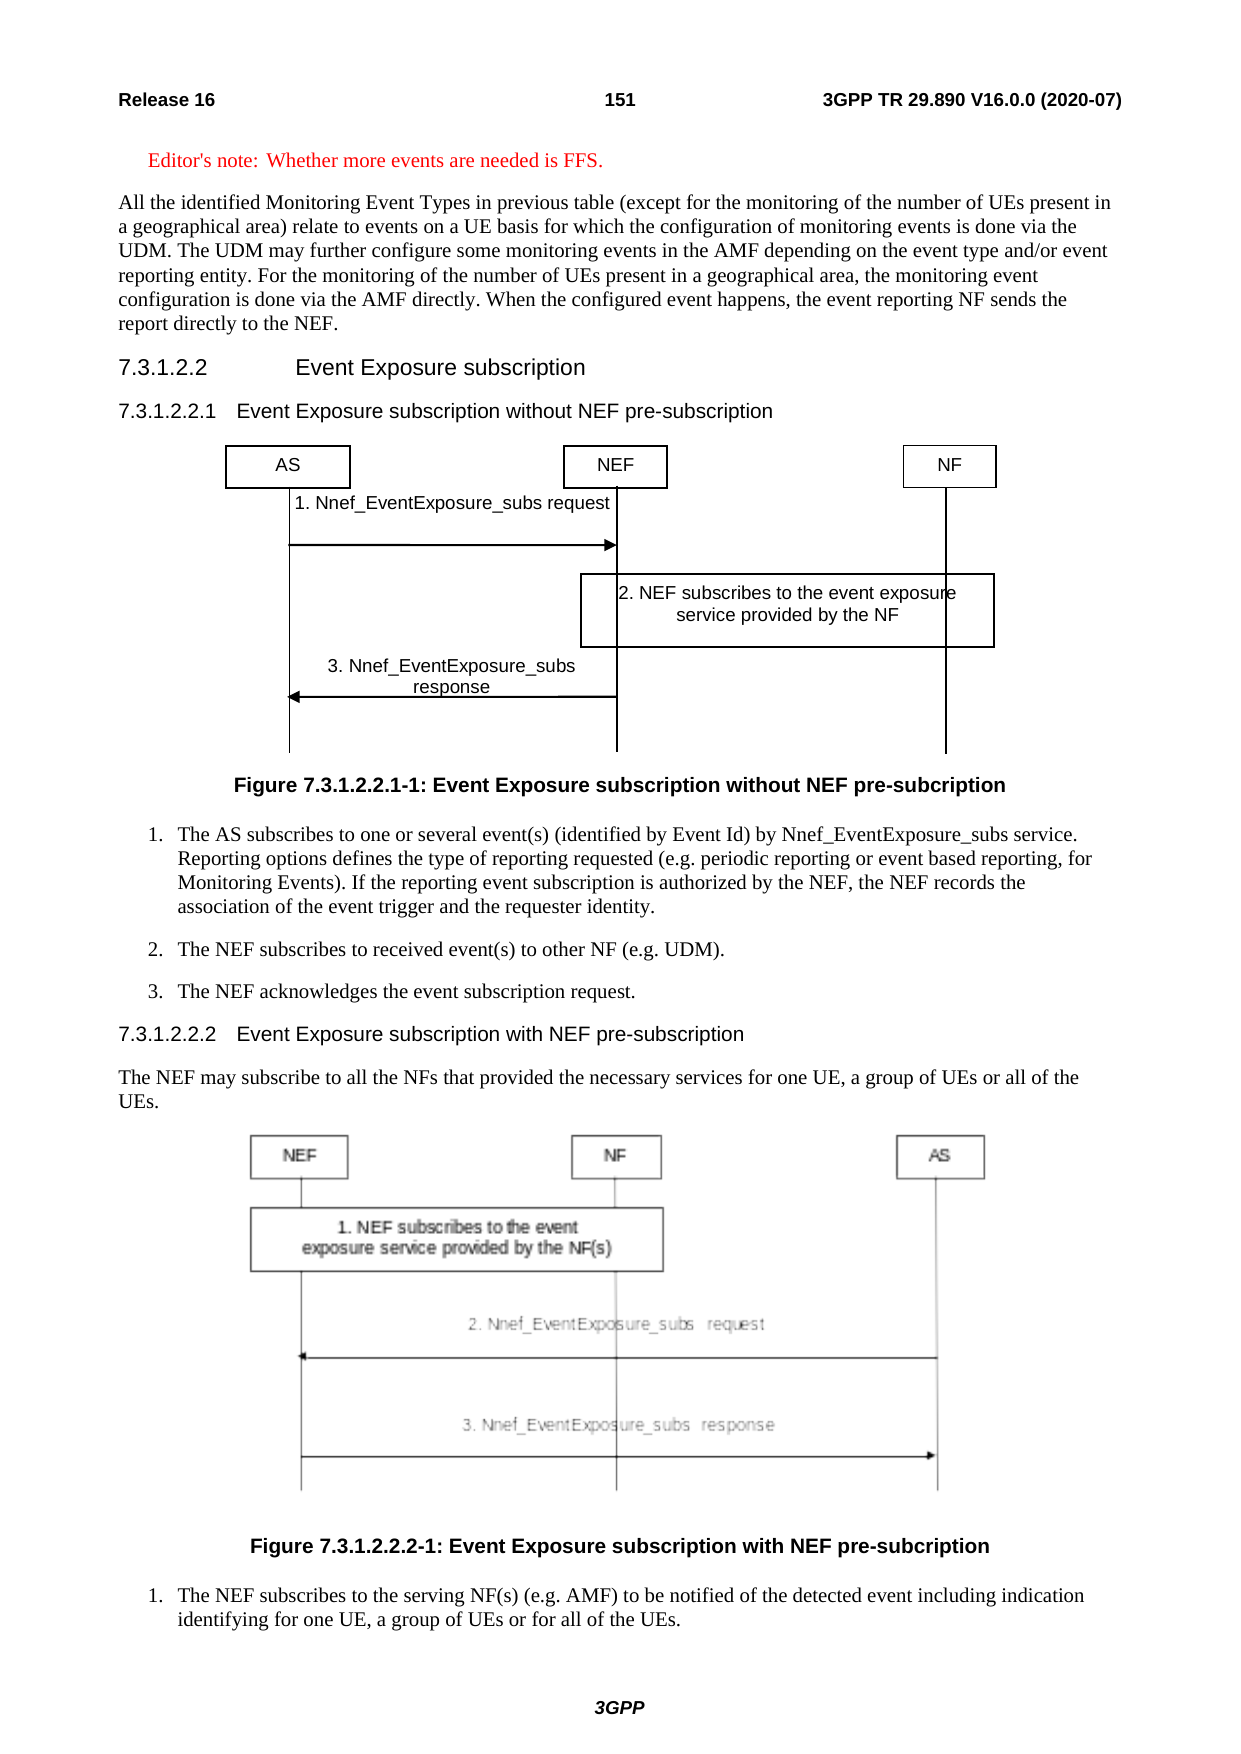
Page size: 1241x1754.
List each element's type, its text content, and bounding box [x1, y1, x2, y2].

text The NEF may subscribe to all the NFs that provided the necessary services for one UE, a group of UEs or all of the UEs. [118, 1065, 1122, 1113]
subtitle 7.3.1.2.2.2 Event Exposure subscription with NEF pre-subscription [118, 1022, 1122, 1046]
text 2. The NEF subscribes to received event(s) to other NF (e.g. UDM). [148, 936, 1122, 961]
subtitle 7.3.1.2.2 Event Exposure subscription [118, 353, 1122, 380]
text All the identified Monitoring Event Types in previous table (except for the monitoring of the number of UEs present in a geographical area) relate to events on a UE basis for which the configuration of monitoring events is done via the UDM. The UDM may further configure some monitoring events in the AMF depending on the event type and/or event reporting entity. For the monitoring of the number of UEs present in a geographical area, the monitoring event configuration is done via the AMF directly. When the configured event happens, the event reporting NF sends the report directly to the NEF. [118, 190, 1122, 335]
text 3. The NEF acknowledges the event subscription request. [148, 979, 1122, 1003]
list Figure 7.3.1.2.2.2-1: Event Exposure subscription with NEF pre-subcription [118, 1534, 1122, 1558]
text 1. The AS subscribes to one or several event(s) (identified by Event Id) by Nnef_EventExposure_subs service. Reporting options defines the type of reporting requested (e.g. periodic reporting or event based reporting, for Monitoring Events). If the reporting event subscription is authorized by the NEF, the NEF records the association of the event trigger and the requester identity. [148, 821, 1122, 918]
list Figure 7.3.1.2.2.1-1: Event Exposure subscription without NEF pre-subcription [118, 772, 1122, 796]
text 1. The NEF subscribes to the serving NF(s) (e.g. AMF) to be notified of the detected event including indication identifying for one UE, a group of UEs or for all of the UEs. [148, 1583, 1122, 1631]
subtitle 7.3.1.2.2.1 Event Exposure subscription without NEF pre-subscription [118, 398, 1122, 422]
text Editor's note: Whether more events are needed is FFS. [148, 147, 1122, 172]
